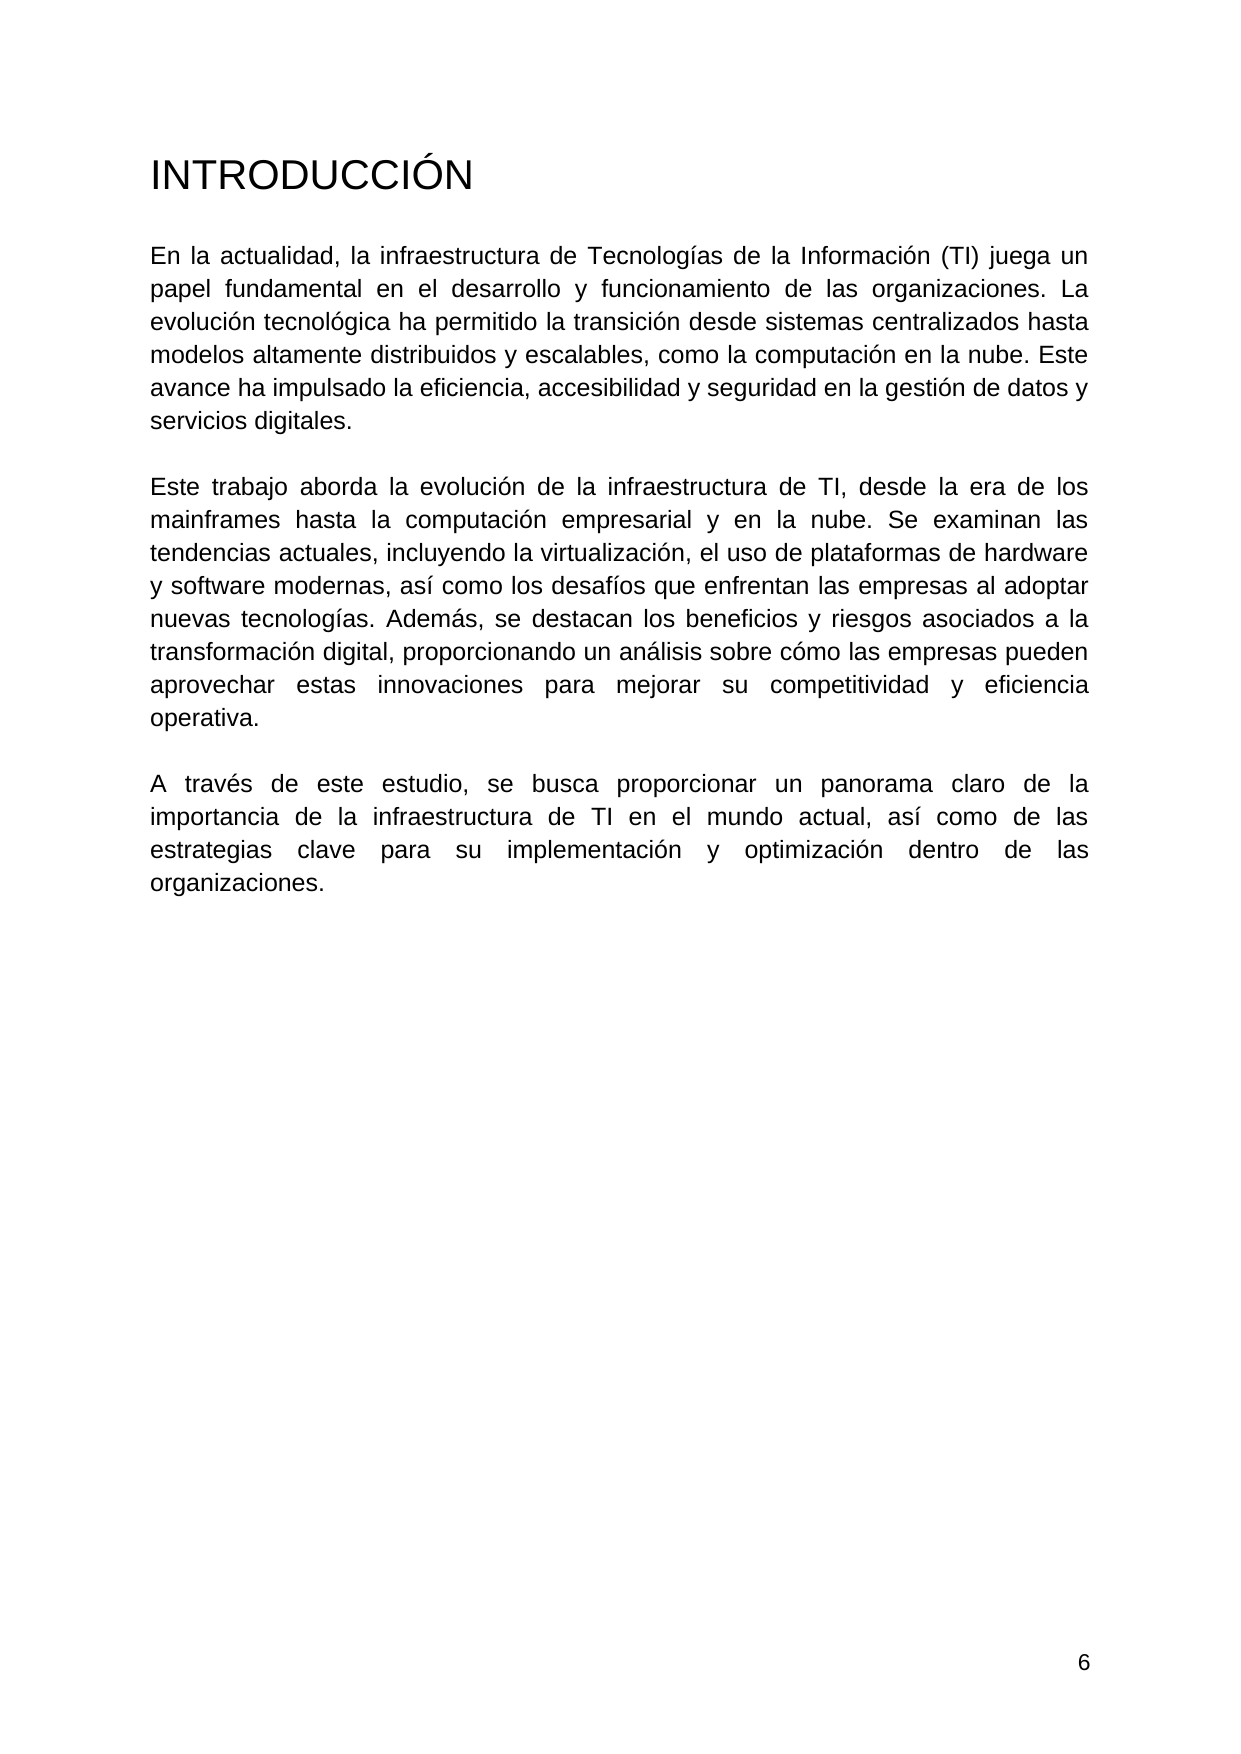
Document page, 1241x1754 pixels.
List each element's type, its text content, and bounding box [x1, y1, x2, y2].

text Este trabajo aborda la evolución de la infraestructura de TI, desde la era de los mainframes hasta la computación empresarial y en la nube. Se examinan las tendencias actuales, incluyendo la virtualización, el uso de plataformas de hardware y software modernas, así como los desafíos que enfrentan las empresas al adoptar nuevas tecnologías. Además, se destacan los beneficios y riesgos asociados a la transformación digital, proporcionando un análisis sobre cómo las empresas pueden aprovechar estas innovaciones para mejorar su competitividad y eficiencia operativa. [150, 472, 1090, 732]
subtitle INTRODUCCIÓN [150, 150, 1090, 198]
text A través de este estudio, se busca proporcionar un panorama claro de la importancia de la infraestructura de TI en el mundo actual, así como de las estrategias clave para su implementación y optimización dentro de las organizaciones. [150, 769, 1090, 897]
text En la actualidad, la infraestructura de Tecnologías de la Información (TI) juega un papel fundamental en el desarrollo y funcionamiento de las organizaciones. La evolución tecnológica ha permitido la transición desde sistemas centralizados hasta modelos altamente distribuidos y escalables, como la computación en la nube. Este avance ha impulsado la eficiencia, accesibilidad y seguridad en la gestión de datos y servicios digitales. [150, 241, 1090, 434]
